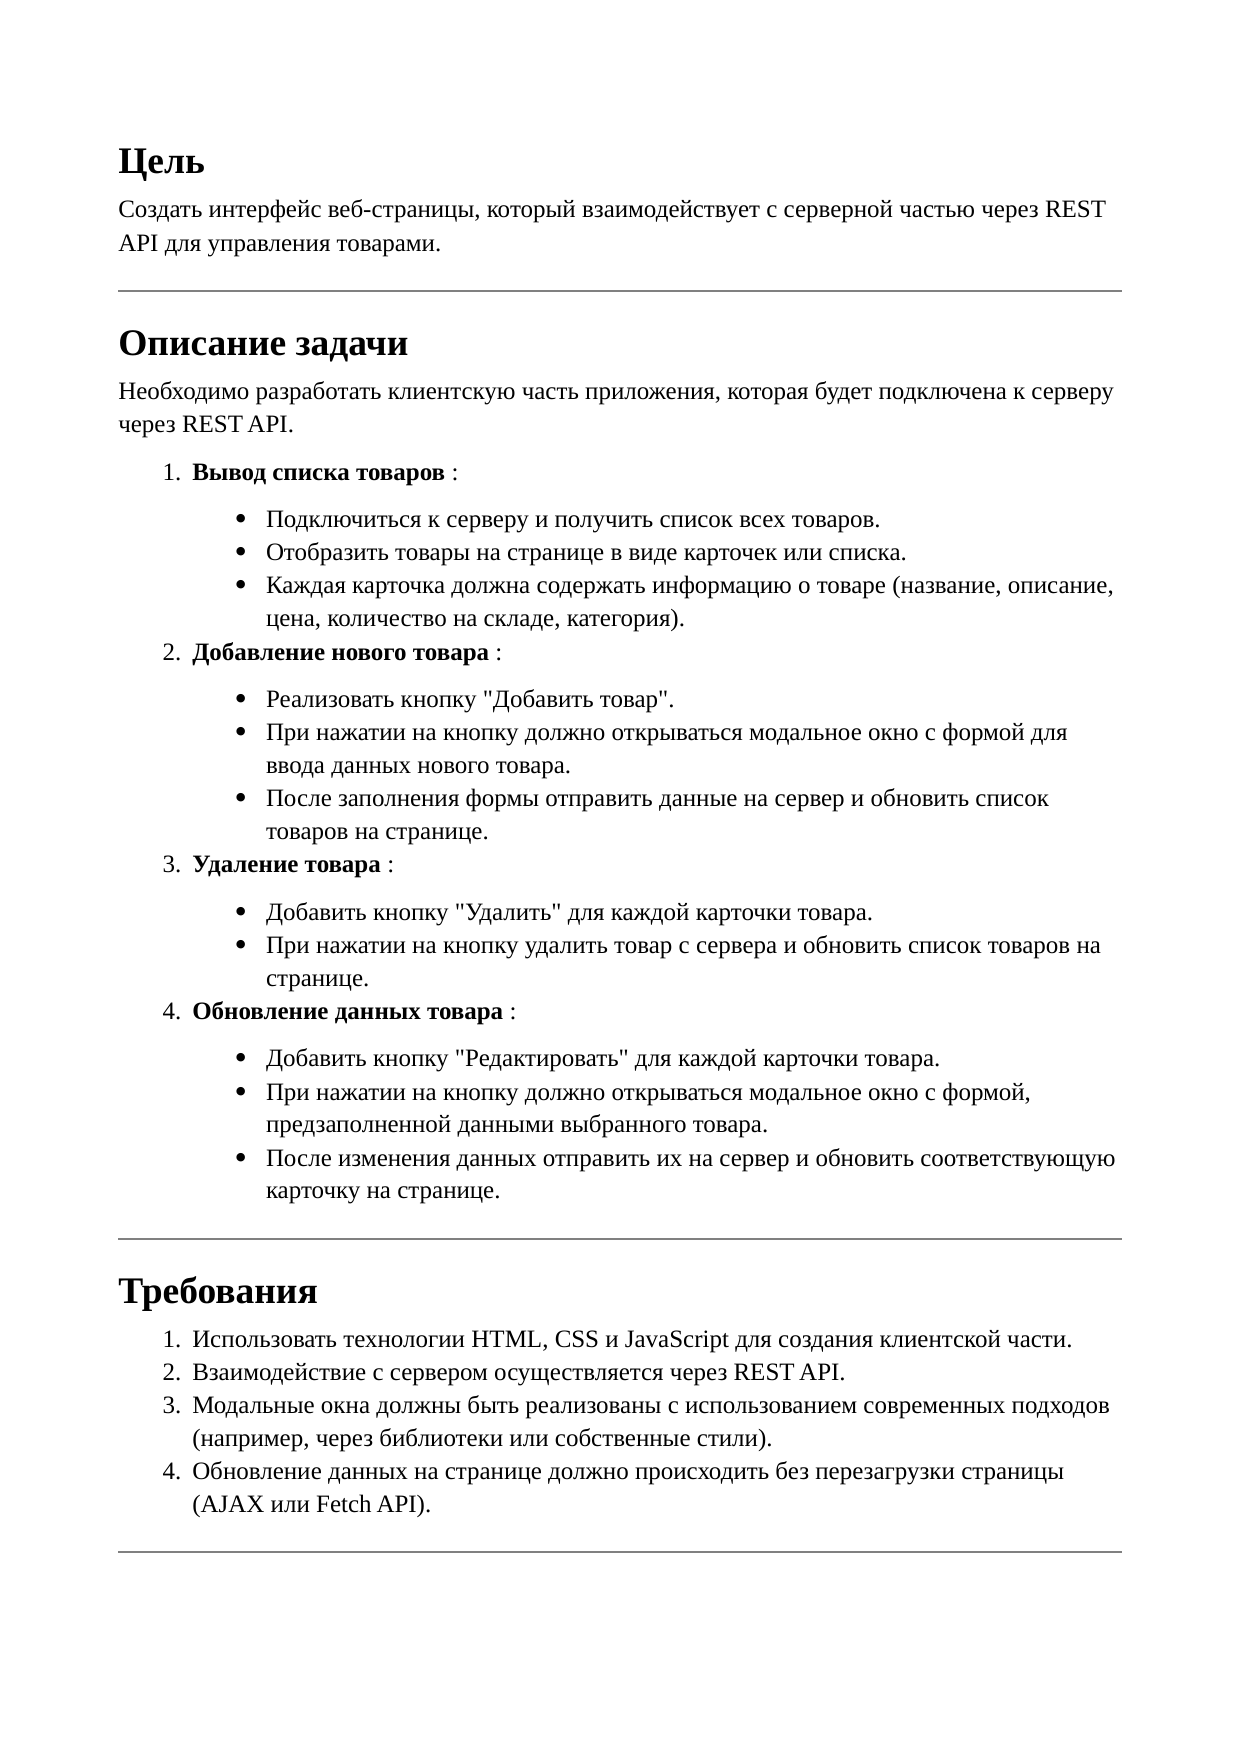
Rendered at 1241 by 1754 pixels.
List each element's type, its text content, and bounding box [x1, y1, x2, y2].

list При нажатии на кнопку должно открываться модальное окно с формой, предзаполненной данными выбранного товара. [236, 1077, 1122, 1138]
subtitle Требования [118, 1269, 1122, 1312]
list Подключиться к серверу и получить список всех товаров. [236, 504, 1122, 533]
list После изменения данных отправить их на сервер и обновить соответствующую карточку на странице. [236, 1143, 1122, 1204]
list Добавить кнопку "Редактировать" для каждой карточки товара. [236, 1043, 1122, 1072]
list Вывод списка товаров : [162, 457, 1122, 486]
subtitle Описание задачи [118, 321, 1122, 364]
list Взаимодействие с сервером осуществляется через REST API. [162, 1357, 1122, 1386]
list Добавление нового товара : [162, 637, 1122, 665]
list Каждая карточка должна содержать информацию о товаре (название, описание, цена, количество на складе, категория). [236, 571, 1122, 632]
list Реализовать кнопку "Добавить товар". [236, 684, 1122, 713]
list После заполнения формы отправить данные на сервер и обновить список товаров на странице. [236, 783, 1122, 845]
list При нажатии на кнопку удалить товар с сервера и обновить список товаров на странице. [236, 930, 1122, 992]
list При нажатии на кнопку должно открываться модальное окно с формой для ввода данных нового товара. [236, 717, 1122, 779]
list Модальные окна должны быть реализованы с использованием современных подходов (например, через библиотеки или собственные стили). [162, 1390, 1122, 1452]
text Необходимо разработать клиентскую часть приложения, которая будет подключена к серверу через REST API. [118, 376, 1122, 438]
list Обновление данных товара : [162, 996, 1122, 1025]
list Обновление данных на странице должно происходить без перезагрузки страницы (AJAX или Fetch API). [162, 1456, 1122, 1518]
text Создать интерфейс веб-страницы, который взаимодействует с серверной частью через REST API для управления товарами. [118, 194, 1122, 256]
list Добавить кнопку "Удалить" для каждой карточки товара. [236, 897, 1122, 926]
subtitle Цель [118, 139, 1122, 182]
list Удаление товара : [162, 849, 1122, 878]
list Использовать технологии HTML, CSS и JavaScript для создания клиентской части. [162, 1324, 1122, 1353]
list Отобразить товары на странице в виде карточек или списка. [236, 537, 1122, 566]
